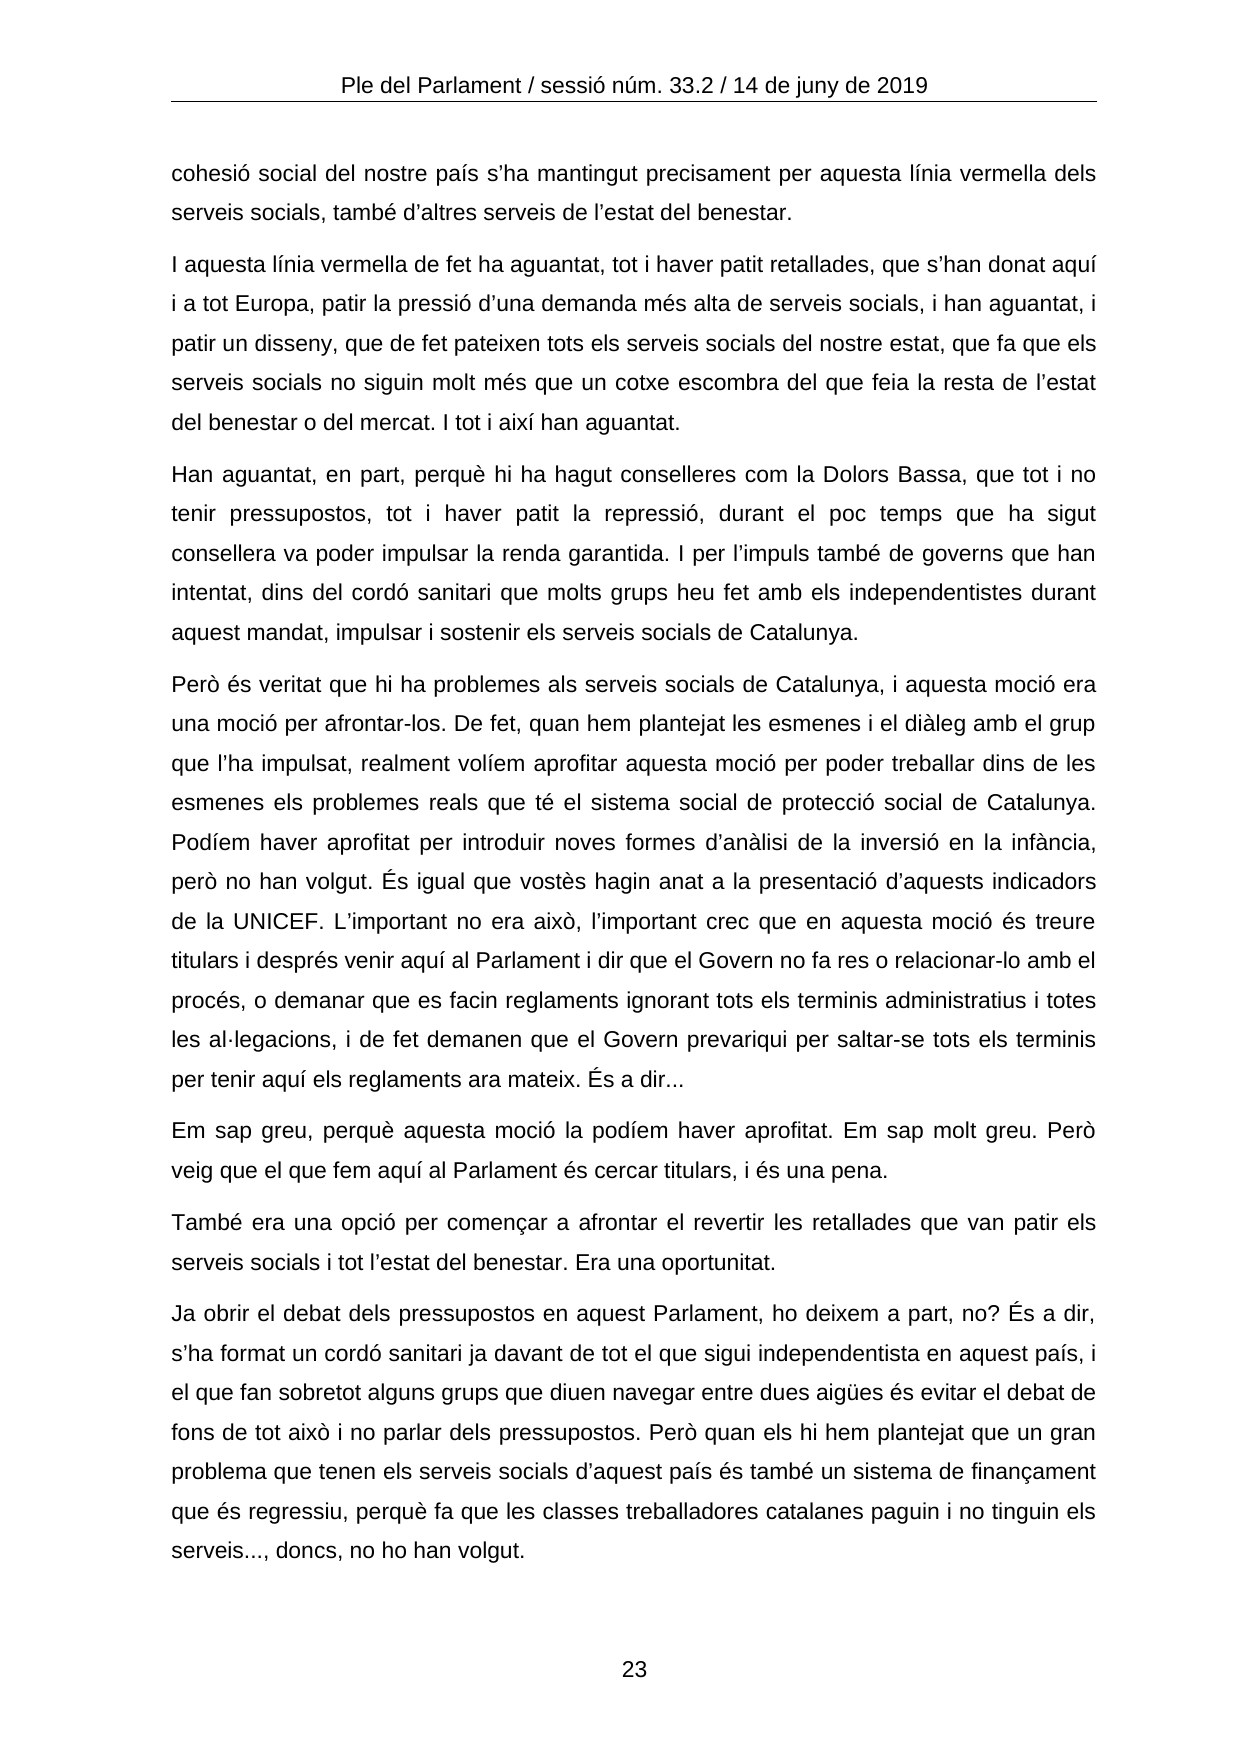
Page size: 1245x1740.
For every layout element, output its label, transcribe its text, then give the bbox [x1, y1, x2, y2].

text Però és veritat que hi ha problemes als serveis socials de Catalunya, i aquesta moció era una moció per afrontar-los. De fet, quan hem plantejat les esmenes i el diàleg amb el grup que l’ha impulsat, realment volíem aprofitar aquesta moció per poder treballar dins de les esmenes els problemes reals que té el sistema social de protecció social de Catalunya. Podíem haver aprofitat per introduir noves formes d’anàlisi de la inversió en la infància, però no han volgut. És igual que vostès hagin anat a la presentació d’aquests indicadors de la UNICEF. L’important no era això, l’important crec que en aquesta moció és treure titulars i després venir aquí al Parlament i dir que el Govern no fa res o relacionar-lo amb el procés, o demanar que es facin reglaments ignorant tots els terminis administratius i totes les al·legacions, i de fet demanen que el Govern prevariqui per saltar-se tots els terminis per tenir aquí els reglaments ara mateix. És a dir... [171, 671, 1097, 1092]
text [171, 159, 1097, 225]
text Em sap greu, perquè aquesta moció la podíem haver aprofitat. Em sap molt greu. Però veig que el que fem aquí al Parlament és cercar titulars, i és una pena. [171, 1117, 1097, 1183]
text I aquesta línia vermella de fet ha aguantat, tot i haver patit retallades, que s’han donat aquí i a tot Europa, patir la pressió d’una demanda més alta de serveis socials, i han aguantat, i patir un disseny, que de fet pateixen tots els serveis socials del nostre estat, que fa que els serveis socials no siguin molt més que un cotxe escombra del que feia la resta de l’estat del benestar o del mercat. I tot i així han aguantat. [171, 251, 1097, 435]
text Han aguantat, en part, perquè hi ha hagut conselleres com la Dolors Bassa, que tot i no tenir pressupostos, tot i haver patit la repressió, durant el poc temps que ha sigut consellera va poder impulsar la renda garantida. I per l’impuls també de governs que han intentat, dins del cordó sanitari que molts grups heu fet amb els independentistes durant aquest mandat, impulsar i sostenir els serveis socials de Catalunya. [171, 461, 1097, 645]
text També era una opció per començar a afrontar el revertir les retallades que van patir els serveis socials i tot l’estat del benestar. Era una oportunitat. [171, 1209, 1097, 1275]
text Ja obrir el debat dels pressupostos en aquest Parlament, ho deixem a part, no? És a dir, s’ha format un cordó sanitari ja davant de tot el que sigui independentista en aquest país, i el que fan sobretot alguns grups que diuen navegar entre dues aigües és evitar el debat de fons de tot això i no parlar dels pressupostos. Però quan els hi hem plantejat que un gran problema que tenen els serveis socials d’aquest país és també un sistema de finançament que és regressiu, perquè fa que les classes treballadores catalanes paguin i no tinguin els serveis..., doncs, no ho han volgut. [171, 1300, 1097, 1564]
